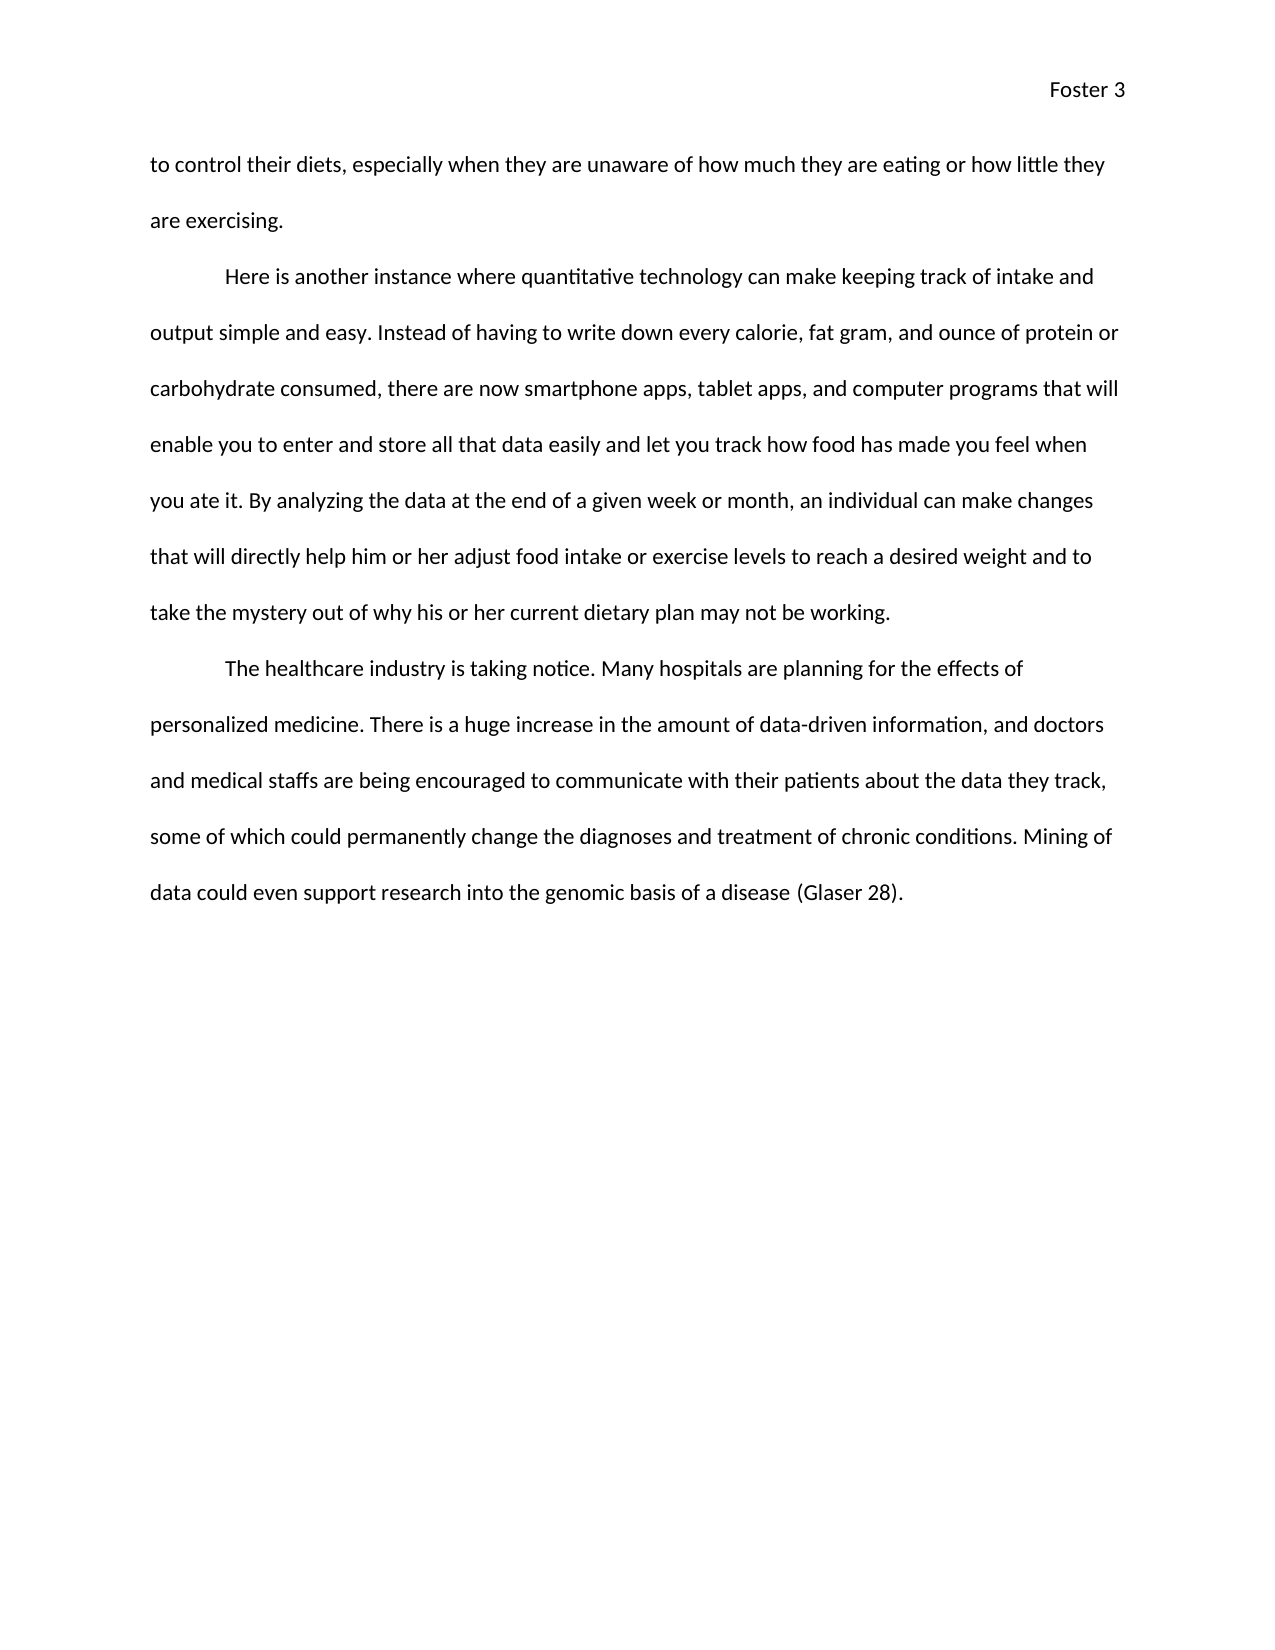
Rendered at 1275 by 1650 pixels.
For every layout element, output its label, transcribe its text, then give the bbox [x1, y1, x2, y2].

text Here is another instance where quantitative technology can make keeping track of intake and output simple and easy. Instead of having to write down every calorie, fat gram, and ounce of protein or carbohydrate consumed, there are now smartphone apps, tablet apps, and computer programs that will enable you to enter and store all that data easily and let you track how food has made you feel when you ate it. By analyzing the data at the end of a given week or month, an individual can make changes that will directly help him or her adjust food intake or exercise levels to reach a desired weight and to take the mystery out of why his or her current dietary plan may not be working. [150, 262, 1125, 626]
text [150, 150, 1125, 234]
text The healthcare industry is taking notice. Many hospitals are planning for the effects of personalized medicine. There is a huge increase in the amount of data-driven information, and doctors and medical staffs are being encouraged to communicate with their patients about the data they track, some of which could permanently change the diagnoses and treatment of chronic conditions. Mining of data could even support research into the genomic basis of a disease. [150, 654, 1125, 907]
